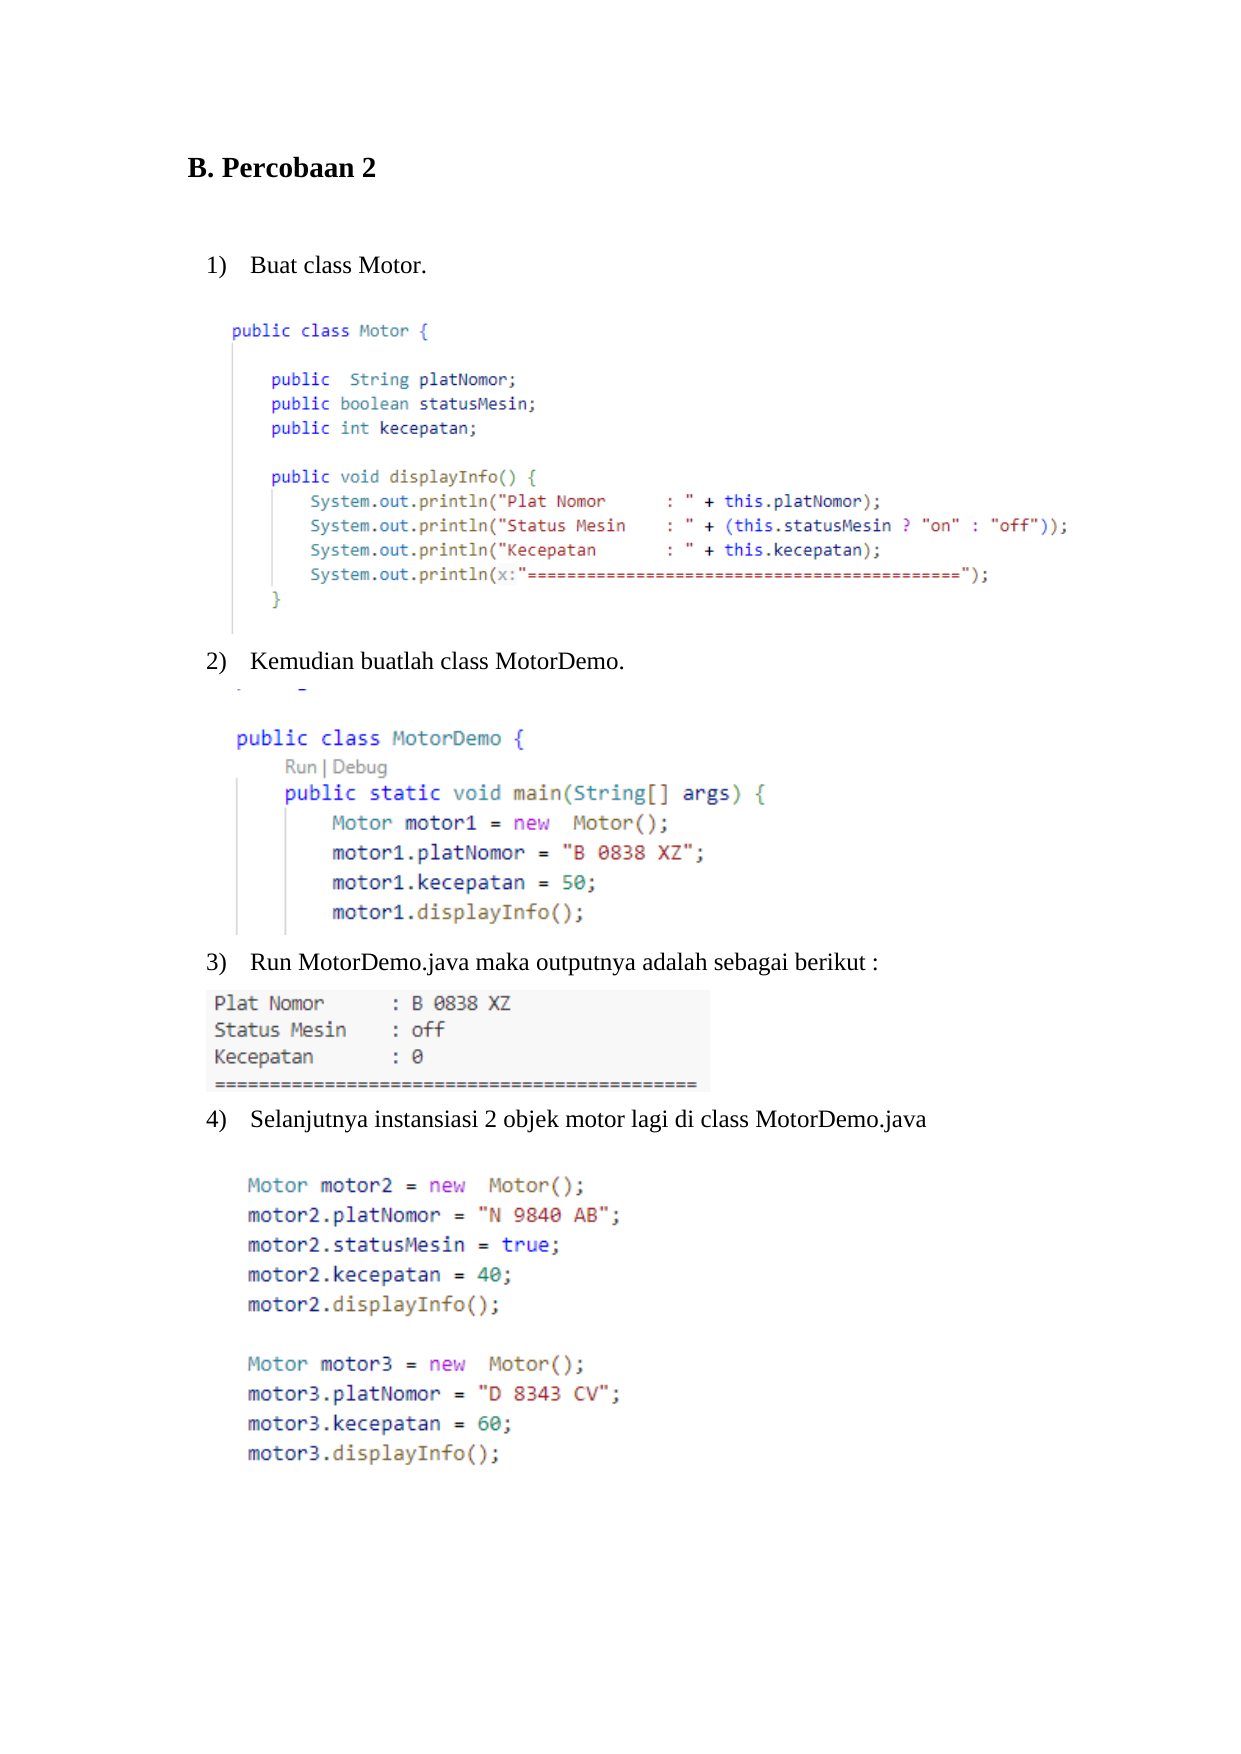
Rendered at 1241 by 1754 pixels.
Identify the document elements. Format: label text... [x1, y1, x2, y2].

list Kemudian buatlah class MotorDemo. [206, 646, 1053, 675]
list Buat class Motor. [206, 251, 1053, 279]
picture [205, 293, 1070, 634]
list Run MotorDemo.java maka outputnya adalah sebagai berikut : [206, 947, 1053, 976]
picture [205, 1147, 680, 1498]
list Selanjutnya instansiasi 2 objek motor lagi di class MotorDemo.java [206, 1104, 1053, 1133]
picture [205, 689, 775, 935]
list Percobaan 2 [187, 150, 1053, 183]
picture [205, 990, 711, 1092]
